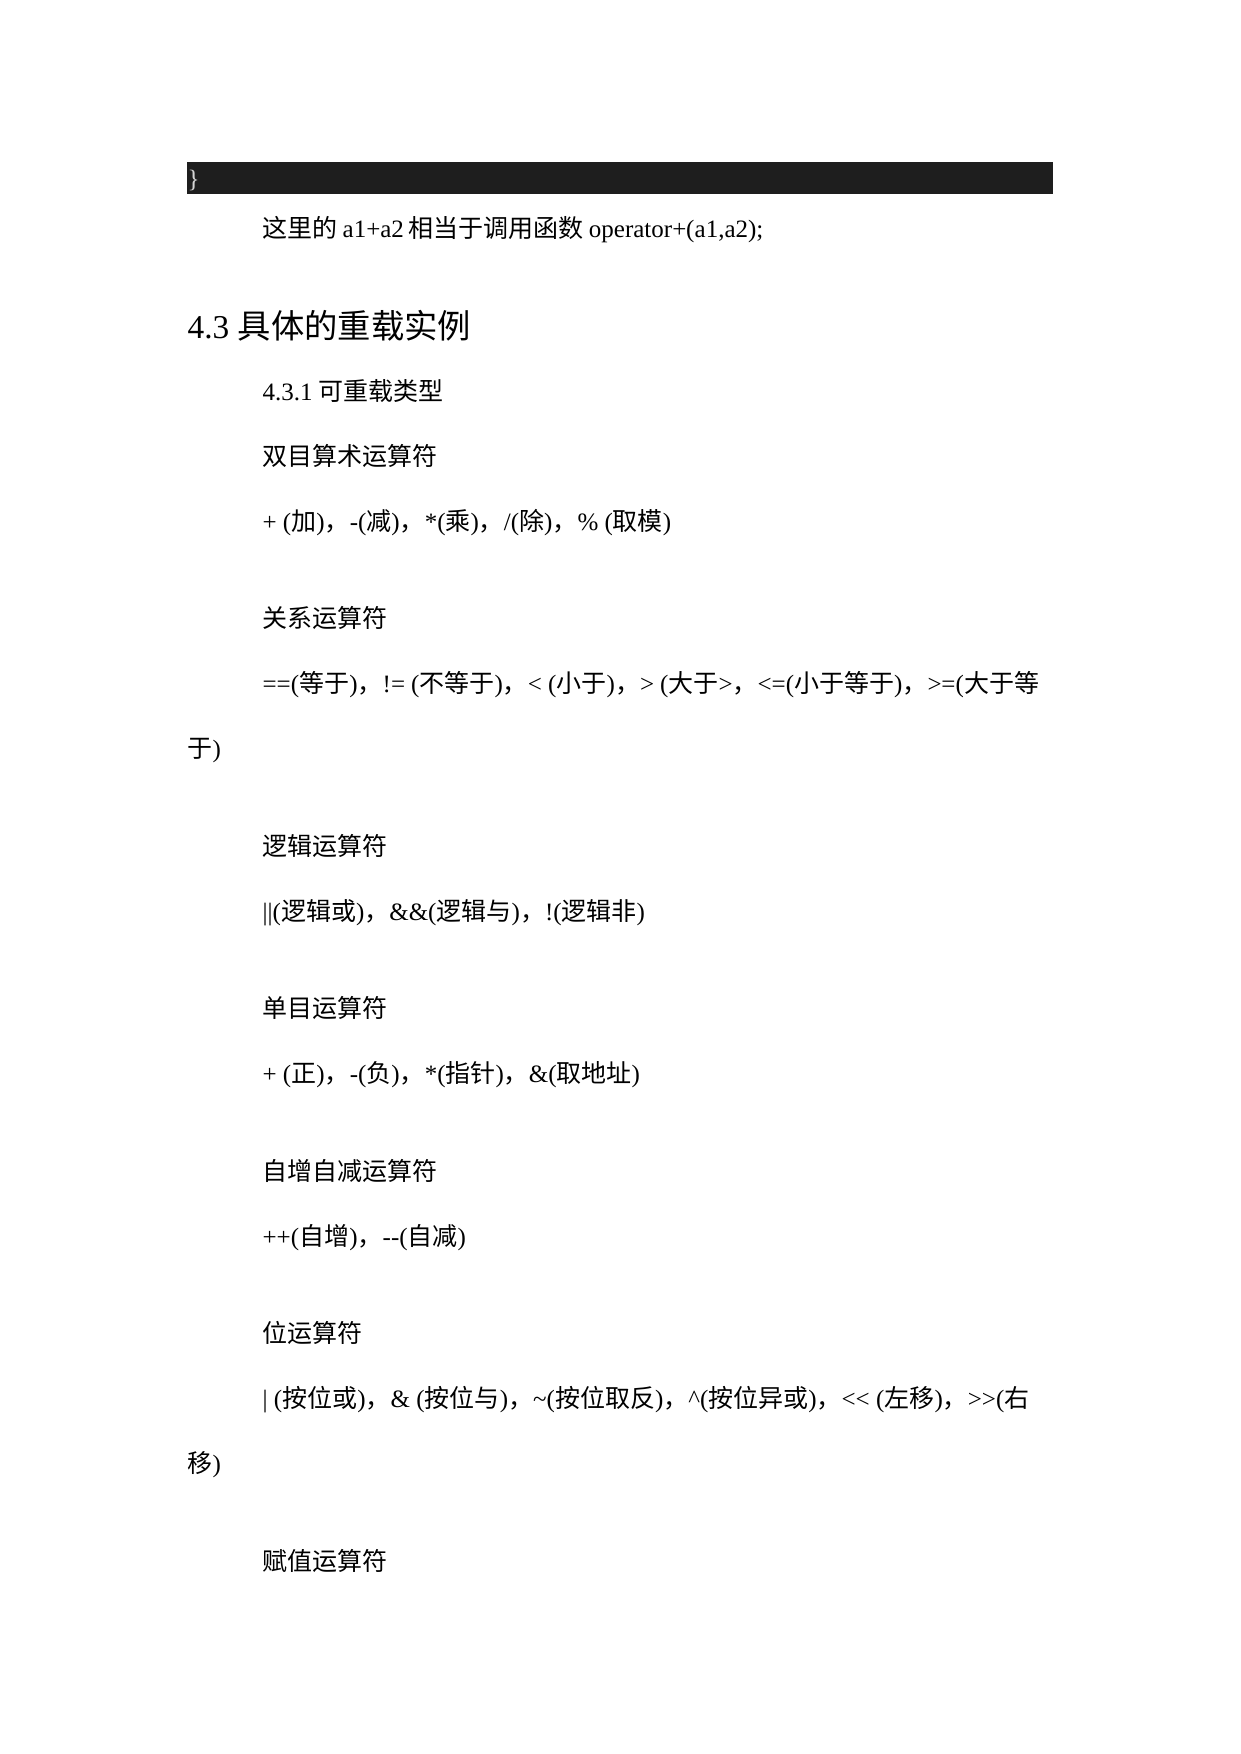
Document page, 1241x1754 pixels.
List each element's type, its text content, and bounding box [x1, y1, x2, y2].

list + (正)，-(负)，*(指针)，&(取地址) [187, 1039, 1053, 1104]
list 关系运算符 [187, 584, 1053, 649]
list + (加)，-(减)，*(乘)，/(除)，% (取模) [187, 487, 1053, 552]
list | (按位或)，& (按位与)，~(按位取反)，^(按位异或)，<< (左移)，>>(右移) [187, 1364, 1053, 1494]
list 自增自减运算符 [187, 1137, 1053, 1202]
list 这里的a1+a2相当于调用函数operator+(a1,a2); [187, 194, 1053, 259]
list 单目运算符 [187, 974, 1053, 1039]
list 逻辑运算符 [187, 812, 1053, 877]
list 双目算术运算符 [187, 422, 1053, 487]
list 4.3.1 可重载类型 [187, 357, 1053, 422]
list ==(等于)，!= (不等于)，< (小于)，> (大于>，<=(小于等于)，>=(大于等于) [187, 649, 1053, 779]
list 4.3 具体的重载实例 [187, 292, 1053, 357]
list ||(逻辑或)，&&(逻辑与)，!(逻辑非) [187, 877, 1053, 942]
text } [187, 162, 1053, 194]
list ++(自增)，--(自减) [187, 1202, 1053, 1267]
list 位运算符 [187, 1299, 1053, 1364]
list 赋值运算符 [187, 1527, 1053, 1592]
